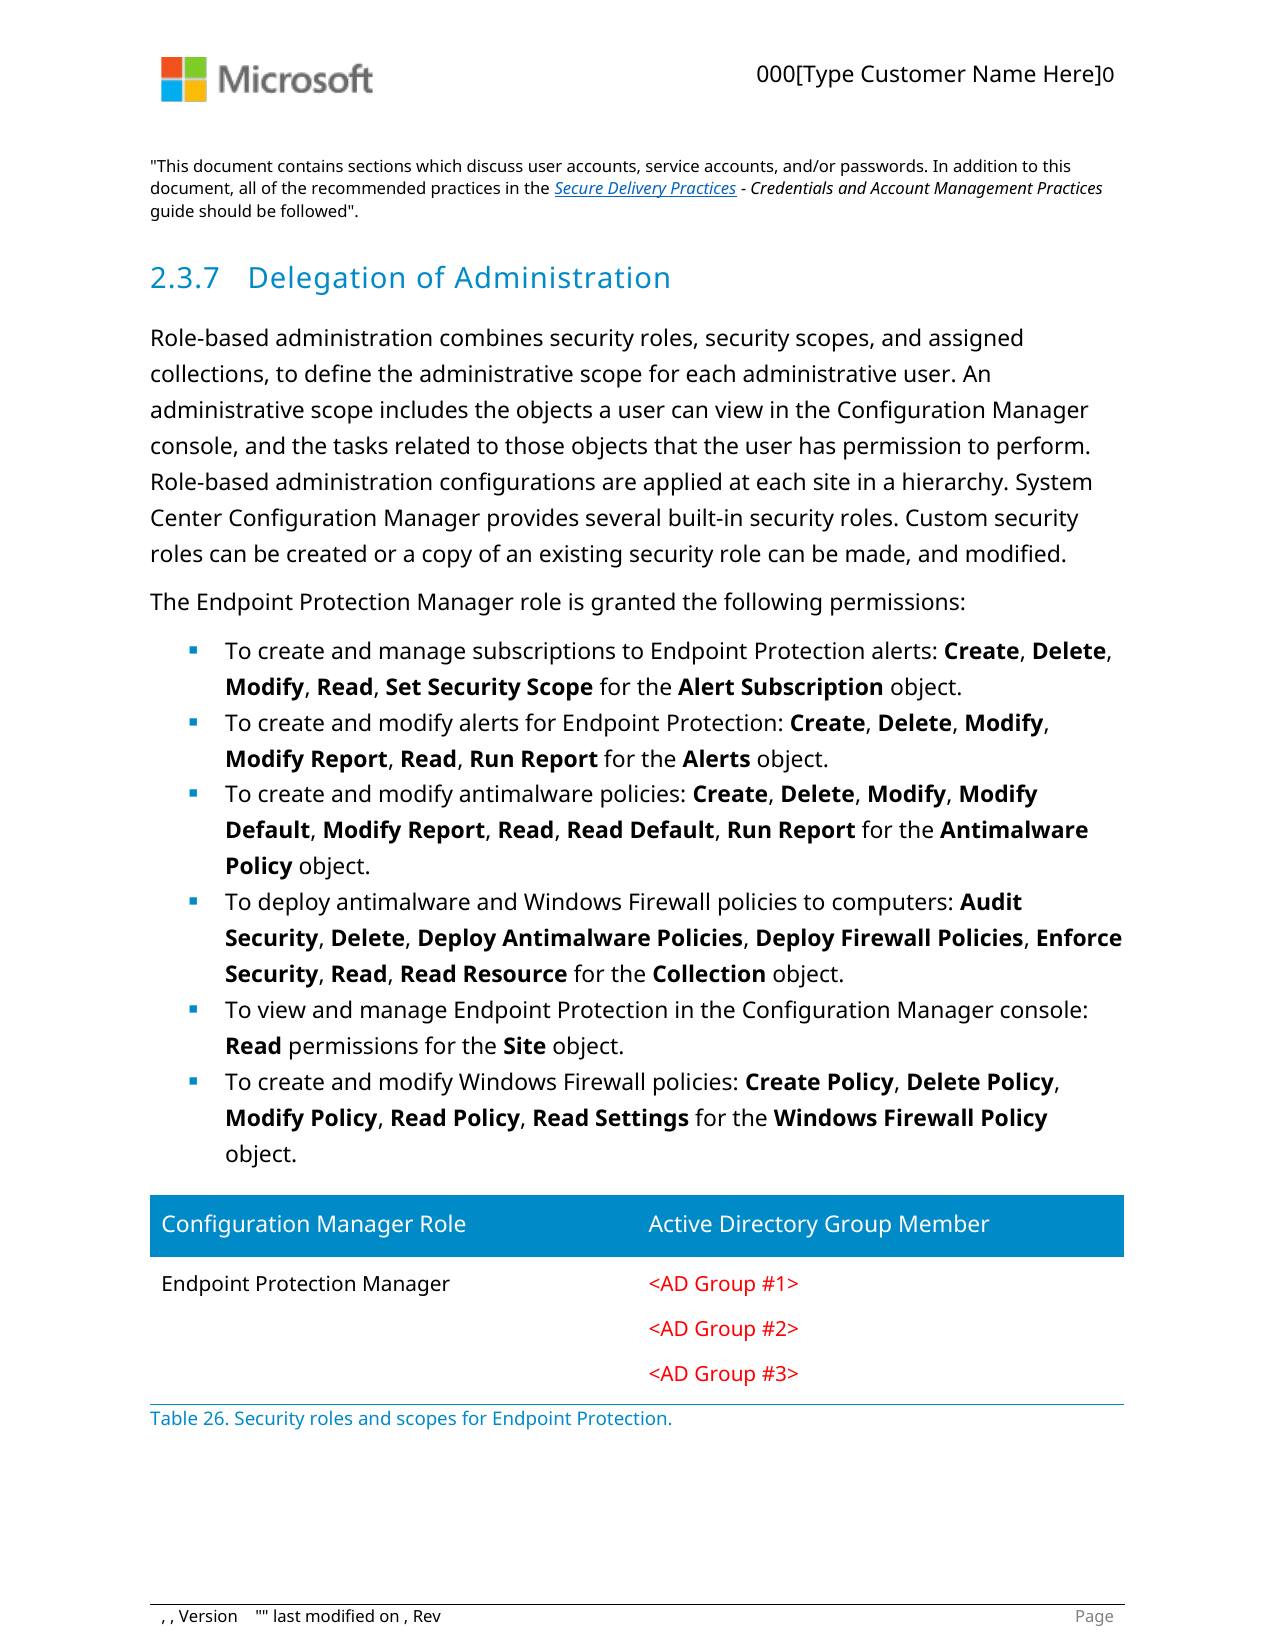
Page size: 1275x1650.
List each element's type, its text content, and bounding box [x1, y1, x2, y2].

list To view and manage Endpoint Protection in the Configuration Manager console: Read permissions for the Site object. [187, 994, 1125, 1061]
list To create and modify antimalware policies: Create, Delete, Modify, Modify Default, Modify Report, Read, Read Default, Run Report for the Antimalware Policy object. [187, 778, 1125, 882]
list To create and modify Windows Firewall policies: Create Policy, Delete Policy, Modify Policy, Read Policy, Read Settings for the Windows Firewall Policy object. [187, 1066, 1125, 1169]
picture [161, 57, 374, 103]
table_cell Endpoint Protection Manager [150, 1257, 637, 1404]
list To create and modify alerts for Endpoint Protection: Create, Delete, Modify, Modify Report, Read, Run Report for the Alerts object. [187, 707, 1125, 774]
list To deploy antimalware and Windows Firewall policies to computers: Audit Security, Delete, Deploy Antimalware Policies, Deploy Firewall Policies, Enforce Security, Read, Read Resource for the Collection object. [187, 886, 1125, 989]
table_header Configuration Manager Role [150, 1196, 637, 1256]
table_cell <AD Group #1> <AD Group #2> <AD Group #3> [637, 1257, 1124, 1404]
text The Endpoint Protection Manager role is granted the following permissions: [150, 586, 1125, 617]
table_header Active Directory Group Member [637, 1196, 1124, 1256]
subtitle Delegation of Administration [150, 257, 1125, 297]
list To create and manage subscriptions to Endpoint Protection alerts: Create, Delete, Modify, Read, Set Security Scope for the Alert Subscription object. [187, 635, 1125, 702]
text Table 26. Security roles and scopes for Endpoint Protection. [150, 1405, 1125, 1431]
text Role-based administration combines security roles, security scopes, and assigned collections, to define the administrative scope for each administrative user. An administrative scope includes the objects a user can view in the Configuration Manager console, and the tasks related to those objects that the user has permission to perform. Role-based administration configurations are applied at each site in a hierarchy. System Center Configuration Manager provides several built-in security roles. Custom security roles can be created or a copy of an existing security role can be made, and modified. [150, 322, 1125, 569]
